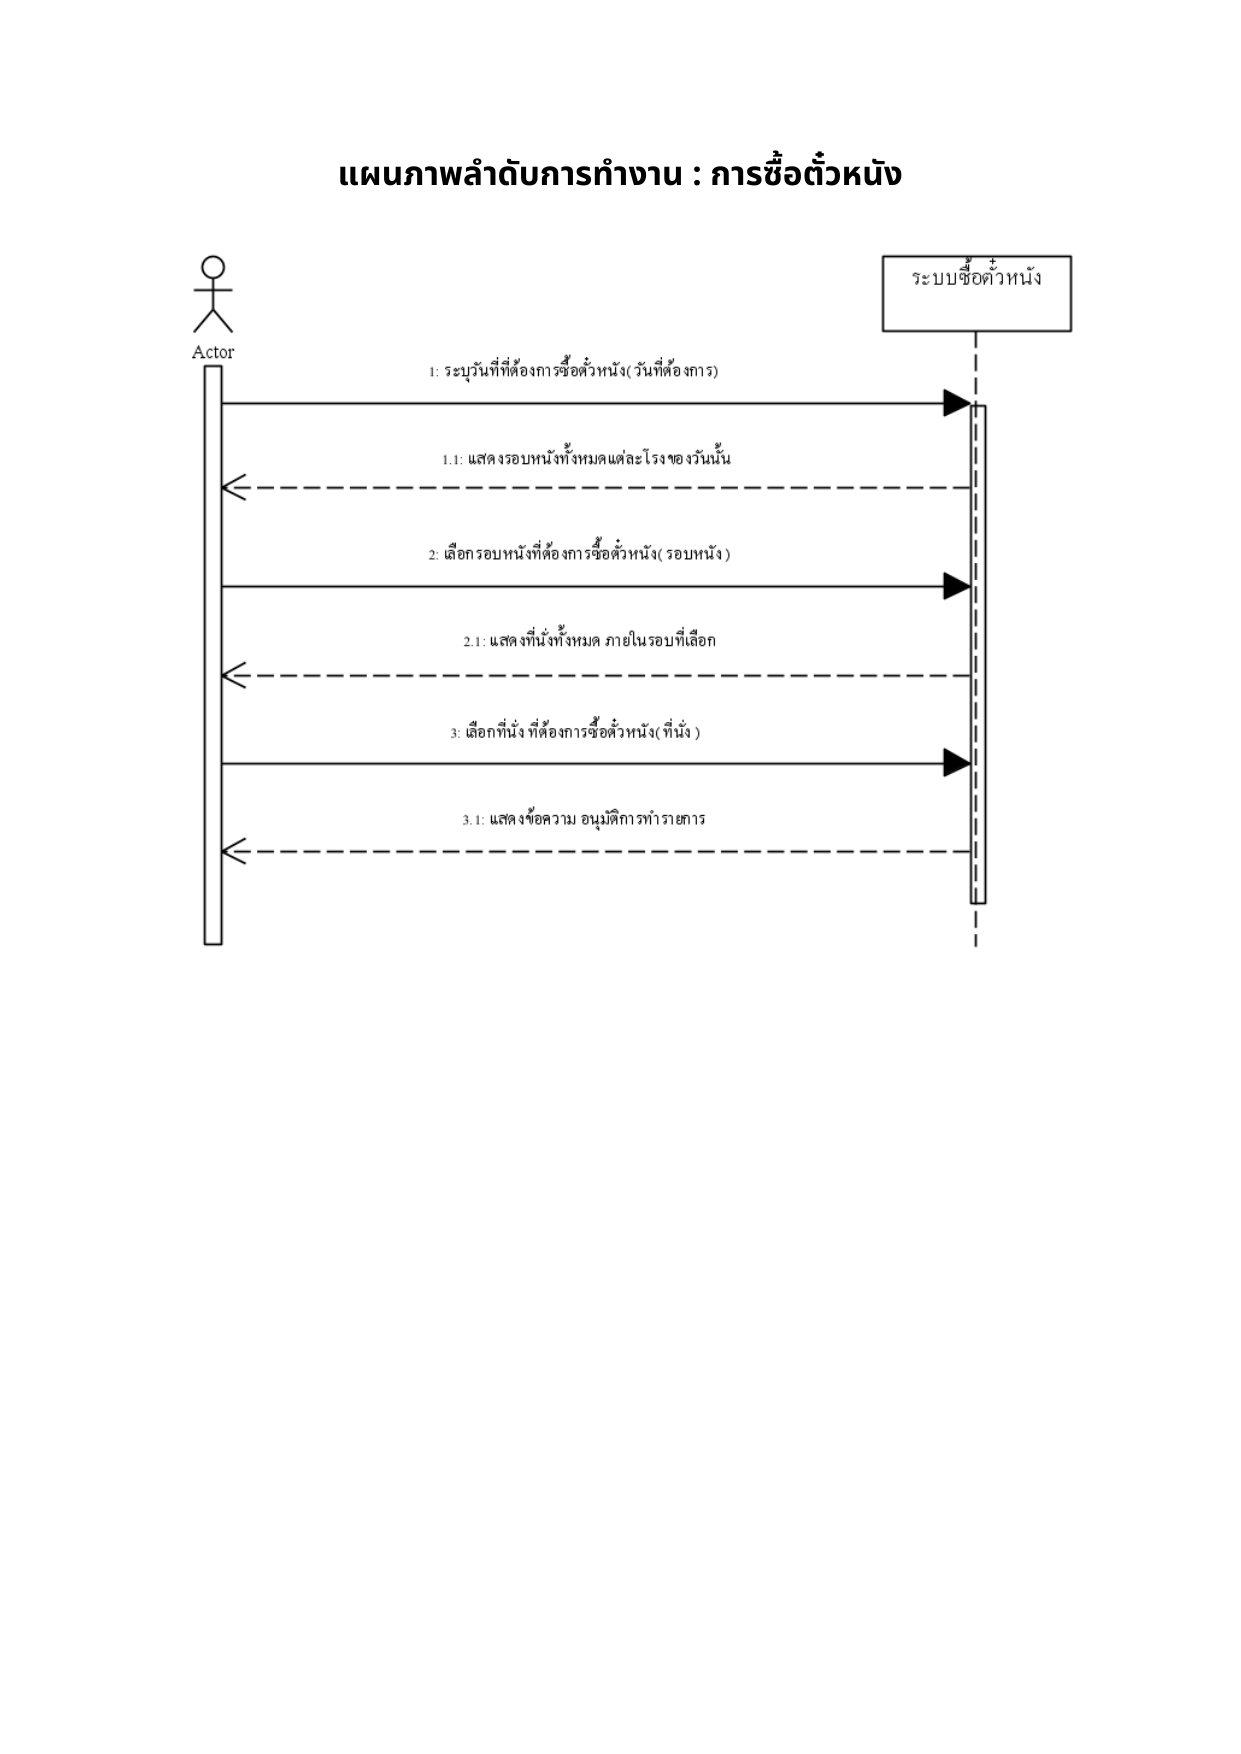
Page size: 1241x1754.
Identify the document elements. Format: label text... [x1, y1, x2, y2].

text แผนภาพลำดับการทำงาน : การซื้อตั๋วหนัง [150, 150, 1090, 201]
picture [150, 221, 1091, 968]
